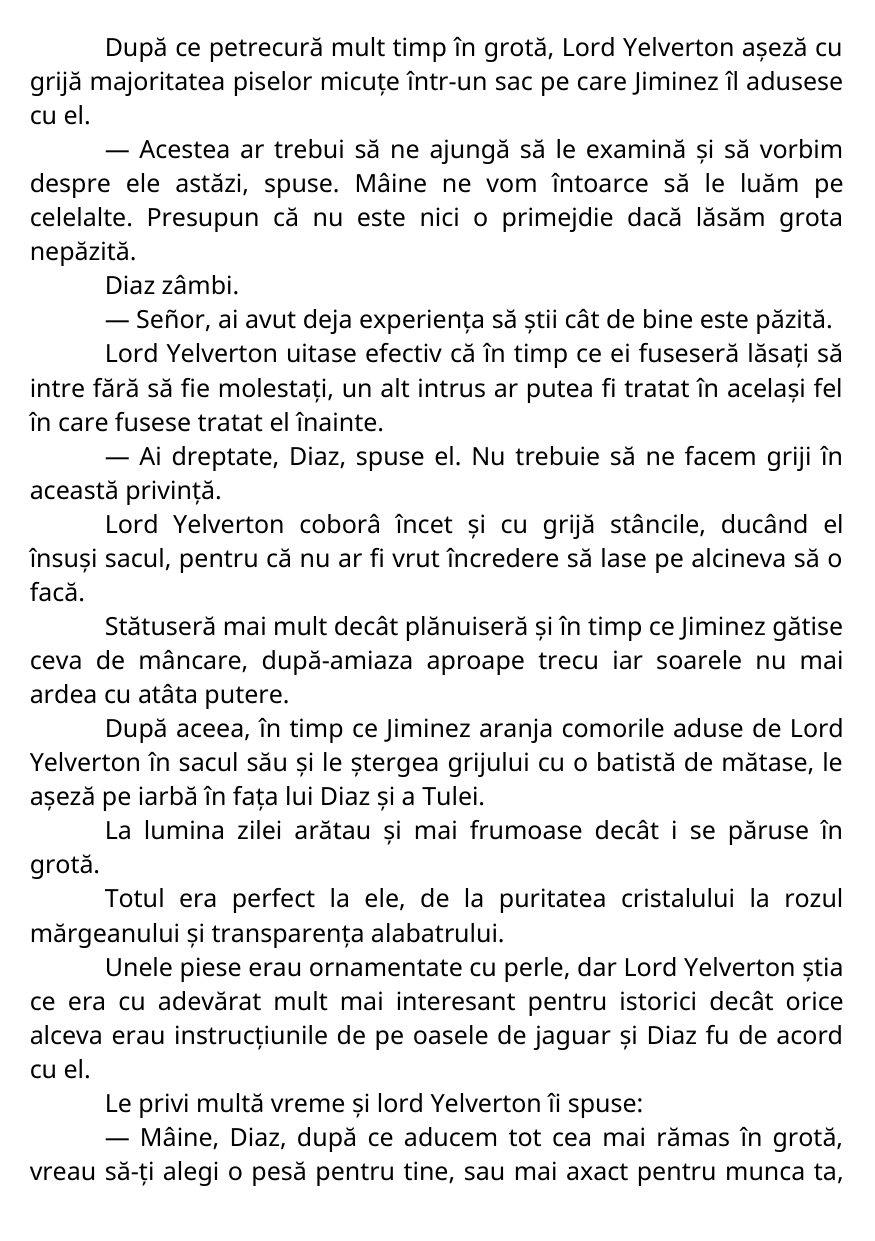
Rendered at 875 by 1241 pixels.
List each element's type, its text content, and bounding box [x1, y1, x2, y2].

text Lord Yelverton coborâ încet şi cu grijă stâncile, ducând el însuşi sacul, pentru că nu ar fi vrut încredere să lase pe alcineva să o facă. [29, 506, 844, 609]
text După aceea, în timp ce Jiminez aranja comorile aduse de Lord Yelverton în sacul său şi le ştergea grijului cu o batistă de mătase, le aşeză pe iarbă în faţa lui Diaz şi a Tulei. [29, 711, 844, 813]
text Stătuseră mai mult decât plănuiseră şi în timp ce Jiminez gătise ceva de mâncare, după-amiaza aproape trecu iar soarele nu mai ardea cu atâta putere. [29, 609, 844, 711]
text Le privi multă vreme şi lord Yelverton îi spuse: [29, 1086, 844, 1119]
text Lord Yelverton uitase efectiv că în timp ce ei fuseseră lăsaţi să intre fără să fie molestaţi, un alt intrus ar putea fi tratat în acelaşi fel în care fusese tratat el înainte. [29, 336, 844, 438]
text — Señor, ai avut deja experienţa să ştii cât de bine este păzită. [29, 302, 844, 336]
text La lumina zilei arătau şi mai frumoase decât i se păruse în grotă. [29, 813, 844, 881]
text — Acestea ar trebui să ne ajungă să le examină şi să vorbim despre ele astăzi, spuse. Mâine ne vom întoarce să le luăm pe celelalte. Presupun că nu este nici o primejdie dacă lăsăm grota nepăzită. [29, 132, 844, 268]
text Diaz zâmbi. [29, 268, 844, 302]
text După ce petrecură mult timp în grotă, Lord Yelverton aşeză cu grijă majoritatea piselor micuţe într-un sac pe care Jiminez îl adusese cu el. [29, 29, 844, 132]
text Unele piese erau ornamentate cu perle, dar Lord Yelverton ştia ce era cu adevărat mult mai interesant pentru istorici decât orice alceva erau instrucţiunile de pe oasele de jaguar şi Diaz fu de acord cu el. [29, 949, 844, 1086]
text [29, 1119, 844, 1188]
text — Ai dreptate, Diaz, spuse el. Nu trebuie să ne facem griji în această privinţă. [29, 438, 844, 506]
text Totul era perfect la ele, de la puritatea cristalului la rozul mărgeanului şi transparenţa alabatrului. [29, 881, 844, 949]
